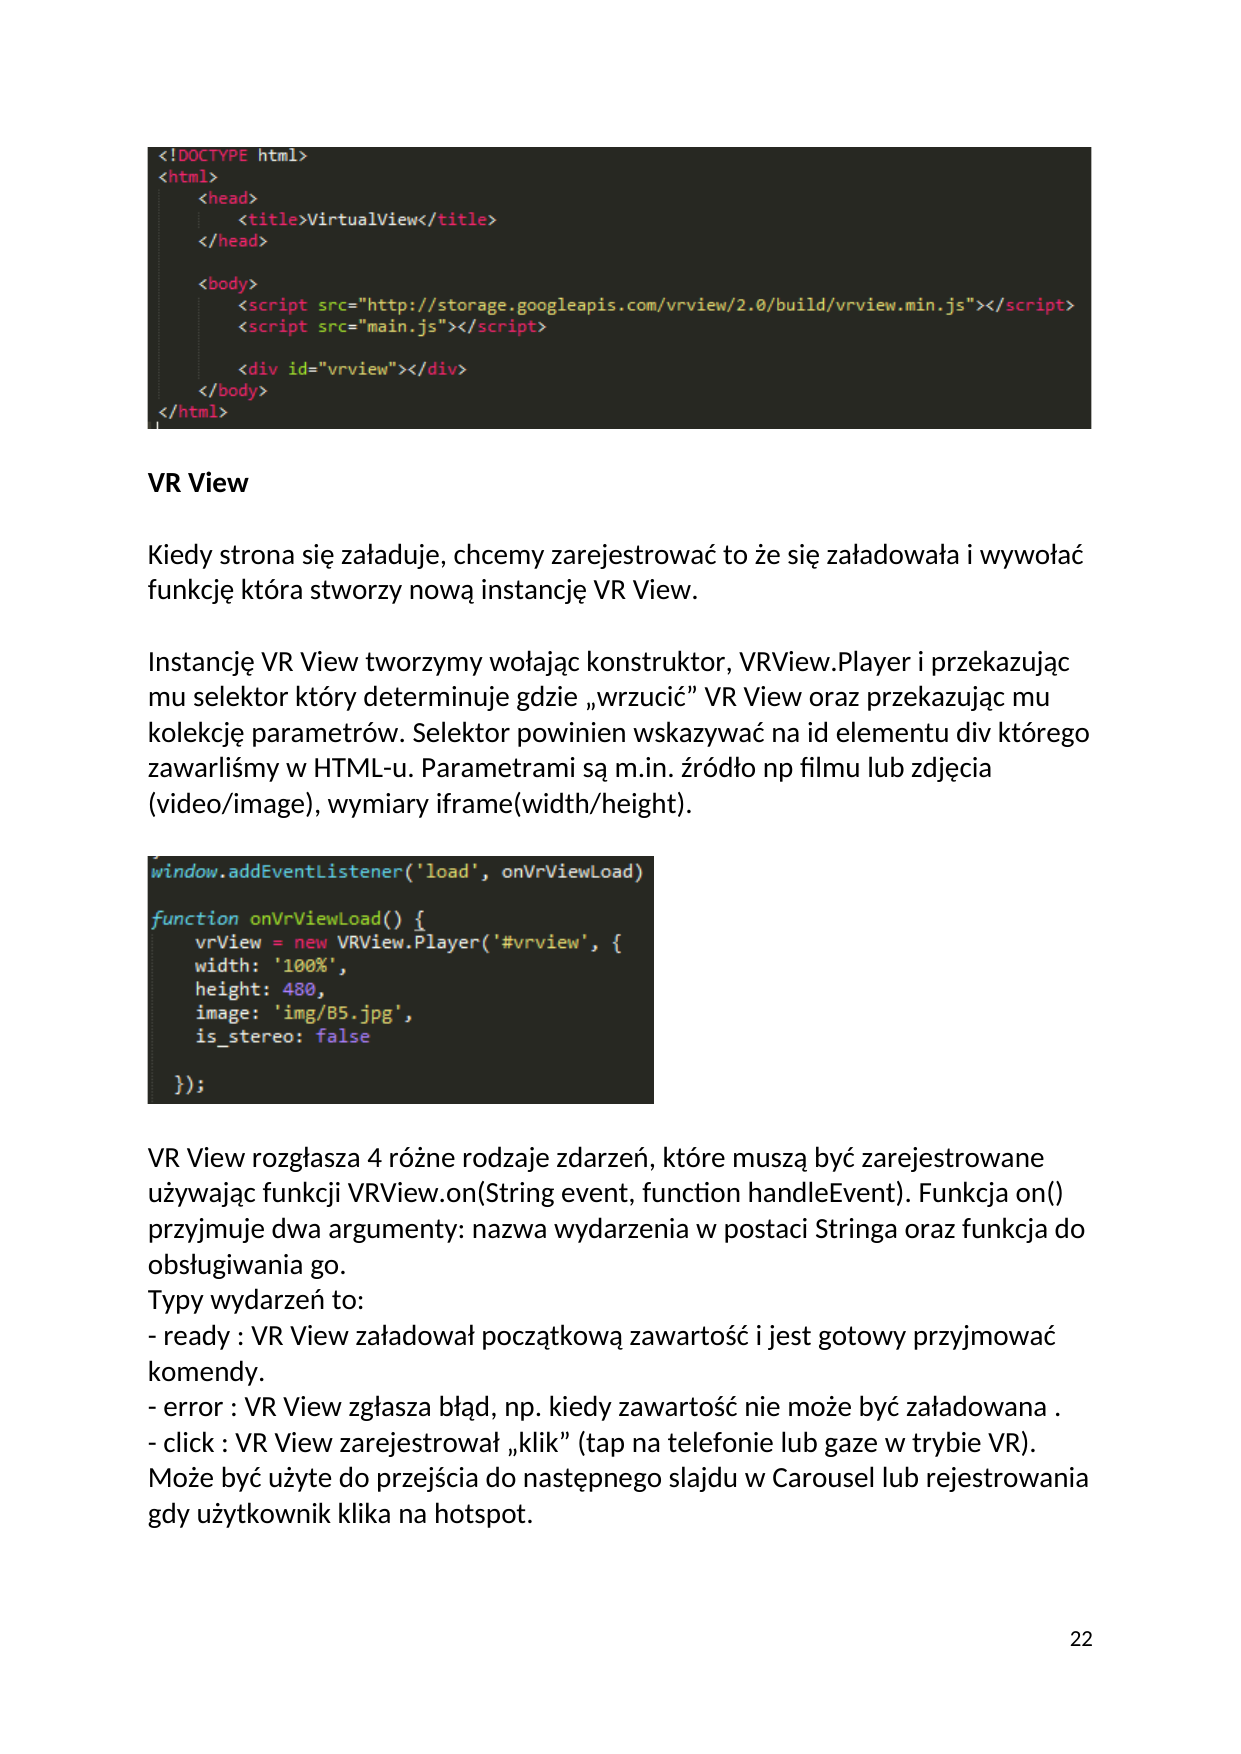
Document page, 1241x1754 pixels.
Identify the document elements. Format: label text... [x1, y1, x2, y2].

text - ready : VR View załadował początkową zawartość i jest gotowy przyjmować komendy. [148, 1317, 1093, 1388]
text - error : VR View zgłasza błąd, np. kiedy zawartość nie może być załadowana . [148, 1388, 1093, 1424]
picture [147, 856, 654, 1104]
picture [147, 147, 1092, 429]
text Typy wydarzeń to: [148, 1281, 1093, 1317]
text VR View rozgłasza 4 różne rodzaje zdarzeń, które muszą być zarejestrowane używając funkcji VRView.on(String event, function handleEvent). Funkcja on() przyjmuje dwa argumenty: nazwa wydarzenia w postaci Stringa oraz funkcja do obsługiwania go. [148, 1139, 1093, 1281]
text Instancję VR View tworzymy wołając konstruktor, VRView.Player i przekazując mu selektor który determinuje gdzie „wrzucić” VR View oraz przekazując mu kolekcję parametrów. Selektor powinien wskazywać na id elementu div którego zawarliśmy w HTML-u. Parametrami są m.in. źródło np filmu lub zdjęcia (video/image), wymiary iframe(width/height). [148, 643, 1093, 821]
text VR View [148, 464, 1093, 500]
text - click : VR View zarejestrował „klik” (tap na telefonie lub gaze w trybie VR). Może być użyte do przejścia do następnego slajdu w Carousel lub rejestrowania gdy użytkownik klika na hotspot. [148, 1424, 1093, 1531]
text Kiedy strona się załaduje, chcemy zarejestrować to że się załadowała i wywołać funkcję która stworzy nową instancję VR View. [148, 536, 1093, 607]
